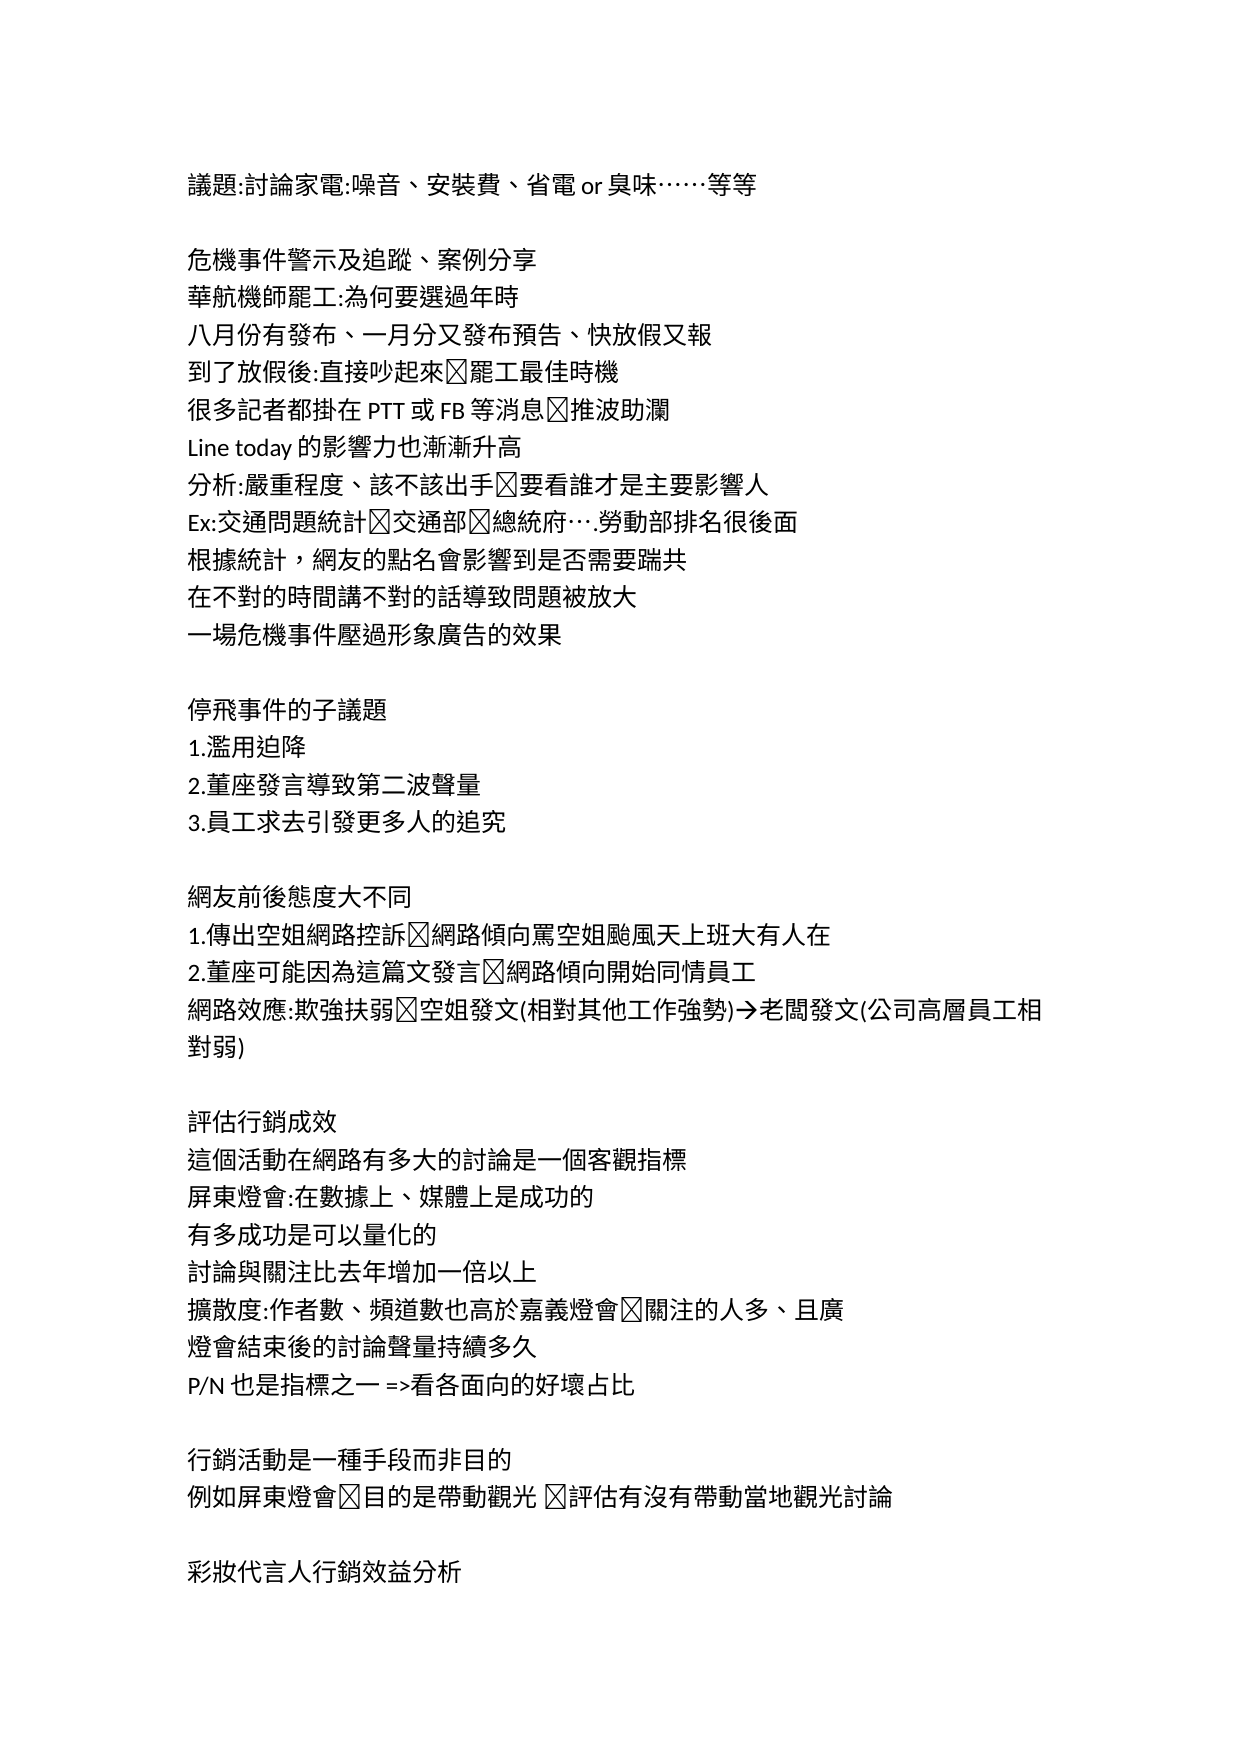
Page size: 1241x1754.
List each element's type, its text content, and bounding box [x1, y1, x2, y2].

text 2.董座發言導致第二波聲量 [187, 764, 1053, 802]
text Ex:交通問題統計交通部總統府….勞動部排名很後面 [187, 502, 1053, 539]
text 屏東燈會:在數據上、媒體上是成功的 [187, 1177, 1053, 1214]
text P/N也是指標之一 =>看各面向的好壞占比 [187, 1364, 1053, 1402]
text 網路效應:欺強扶弱空姐發文(相對其他工作強勢)老闆發文(公司高層員工相對弱) [187, 989, 1053, 1064]
text 一場危機事件壓過形象廣告的效果 [187, 614, 1053, 652]
text 停飛事件的子議題 [187, 689, 1053, 727]
text 有多成功是可以量化的 [187, 1214, 1053, 1252]
text 3.員工求去引發更多人的追究 [187, 802, 1053, 839]
text 例如屏東燈會目的是帶動觀光 評估有沒有帶動當地觀光討論 [187, 1477, 1053, 1514]
text 1.傳出空姐網路控訴網路傾向罵空姐颱風天上班大有人在 [187, 914, 1053, 952]
text 1.濫用迫降 [187, 727, 1053, 764]
text 議題:討論家電:噪音、安裝費、省電or臭味……等等 [187, 164, 1053, 202]
text 討論與關注比去年增加一倍以上 [187, 1252, 1053, 1289]
text 行銷活動是一種手段而非目的 [187, 1439, 1053, 1477]
text 在不對的時間講不對的話導致問題被放大 [187, 577, 1053, 614]
text 危機事件警示及追蹤、案例分享 [187, 239, 1053, 277]
text 網友前後態度大不同 [187, 877, 1053, 914]
text 評估行銷成效 [187, 1102, 1053, 1139]
text 這個活動在網路有多大的討論是一個客觀指標 [187, 1139, 1053, 1177]
text 擴散度:作者數、頻道數也高於嘉義燈會關注的人多、且廣 [187, 1289, 1053, 1327]
text 八月份有發布、一月分又發布預告、快放假又報 [187, 314, 1053, 352]
text 華航機師罷工:為何要選過年時 [187, 277, 1053, 314]
text 分析:嚴重程度、該不該出手要看誰才是主要影響人 [187, 464, 1053, 502]
text 彩妝代言人行銷效益分析 [187, 1552, 1053, 1589]
text 燈會結束後的討論聲量持續多久 [187, 1327, 1053, 1364]
text 到了放假後:直接吵起來罷工最佳時機 [187, 352, 1053, 389]
text 根據統計，網友的點名會影響到是否需要踹共 [187, 539, 1053, 577]
text 很多記者都掛在PTT或FB等消息推波助瀾 [187, 389, 1053, 427]
text Line today的影響力也漸漸升高 [187, 427, 1053, 464]
text 2.董座可能因為這篇文發言網路傾向開始同情員工 [187, 952, 1053, 989]
